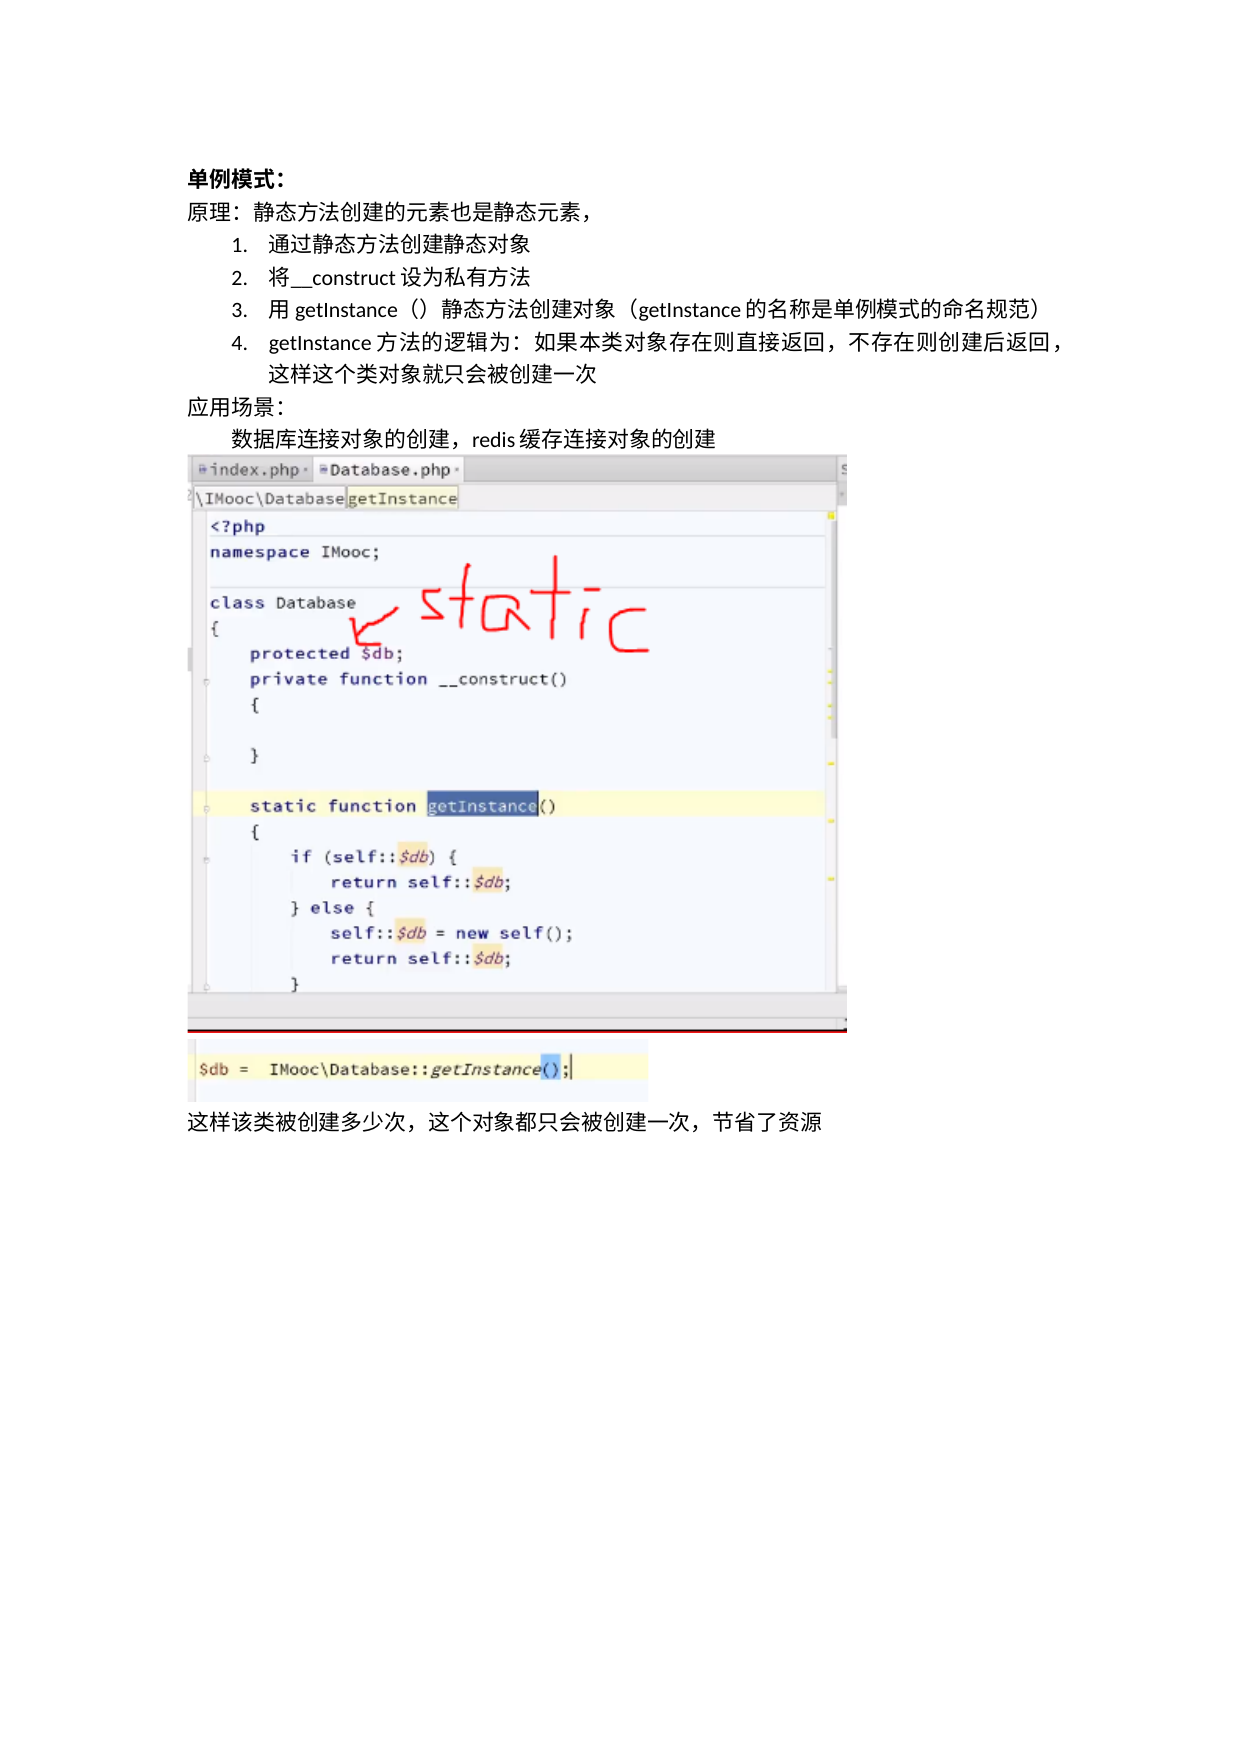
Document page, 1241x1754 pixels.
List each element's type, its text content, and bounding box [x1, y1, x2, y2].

list getInstance方法的逻辑为：如果本类对象存在则直接返回，不存在则创建后返回，这样这个类对象就只会被创建一次 [231, 324, 1053, 389]
text 原理：静态方法创建的元素也是静态元素， [187, 194, 1053, 227]
picture [187, 1039, 649, 1102]
text 单例模式： [187, 162, 1053, 194]
list 用getInstance（）静态方法创建对象（getInstance的名称是单例模式的命名规范） [231, 292, 1053, 324]
text 应用场景： [187, 389, 1053, 422]
list 通过静态方法创建静态对象 [231, 227, 1053, 259]
list 将__construct设为私有方法 [231, 259, 1053, 292]
text 这样该类被创建多少次，这个对象都只会被创建一次，节省了资源 [187, 1104, 1053, 1137]
text 数据库连接对象的创建，redis缓存连接对象的创建 [187, 422, 1053, 454]
picture [187, 454, 847, 1033]
